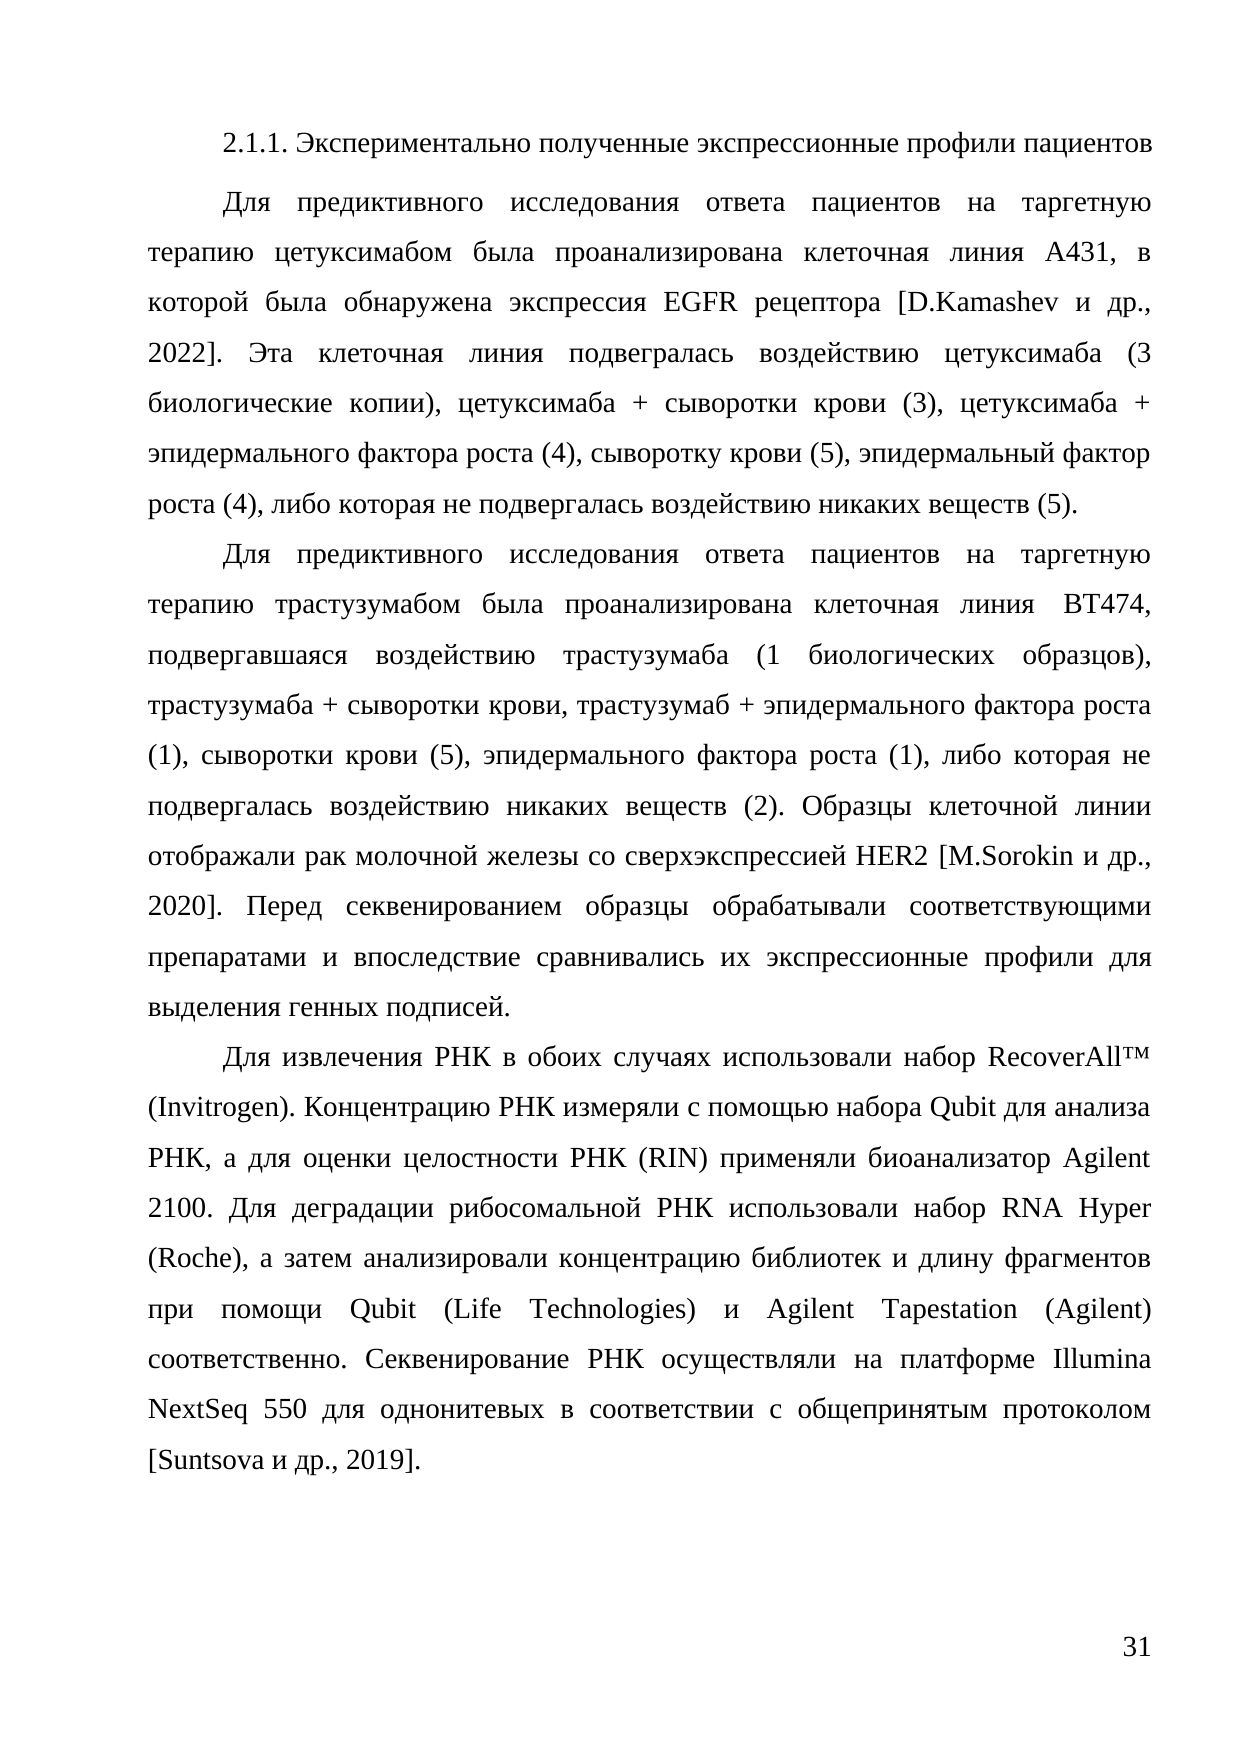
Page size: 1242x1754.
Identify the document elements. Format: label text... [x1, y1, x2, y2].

text Для извлечения РНК в обоих случаях использовали набор RecoverAll™ (Invitrogen). Концентрацию РНК измеряли с помощью набора Qubit для анализа РНК, а для оценки целостности РНК (RIN) применяли биоанализатор Agilent 2100. Для деградации рибосомальной РНК использовали набор RNA Hyper (Roche), а затем анализировали концентрацию библиотек и длину фрагментов при помощи Qubit (Life Technologies) и Agilent Tapestation (Agilent) соответственно. Секвенирование РНК осуществляли на платформе Illumina NextSeq 550 для однонитевых в соответствии с общепринятым протоколом [Suntsova и др., 2019]. [148, 1039, 1152, 1475]
list Экспериментально полученные экспрессионные профили пациентов [222, 125, 1173, 159]
text Для предиктивного исследования ответа пациентов на таргетную терапию цетуксимабом была проанализирована клеточная линия А431, в которой была обнаружена экспрессия EGFR рецептора [D.Kamashev и др., 2022]. Эта клеточная линия подвегралась воздействию цетуксимаба (3 биологические копии), цетуксимаба + сыворотки крови (3), цетуксимаба + эпидермального фактора роста (4), сыворотку крови (5), эпидермальный фактор роста (4), либо которая не подвергалась воздействию никаких веществ (5). [148, 184, 1152, 519]
text Для предиктивного исследования ответа пациентов на таргетную терапию трастузумабом была проанализирована клеточная линия BT474, подвергавшаяся воздействию трастузумаба (1 биологических образцов), трастузумаба + сыворотки крови, трастузумаб + эпидермального фактора роста (1), сыворотки крови (5), эпидермального фактора роста (1), либо которая не подвергалась воздействию никаких веществ (2). Образцы клеточной линии отображали рак молочной железы со сверхэкспрессией HER2 [M.Sorokin и др., 2020]. Перед секвенированием образцы обрабатывали соответствующими препаратами и впоследствие сравнивались их экспрессионные профили для выделения генных подписей. [148, 536, 1152, 1022]
